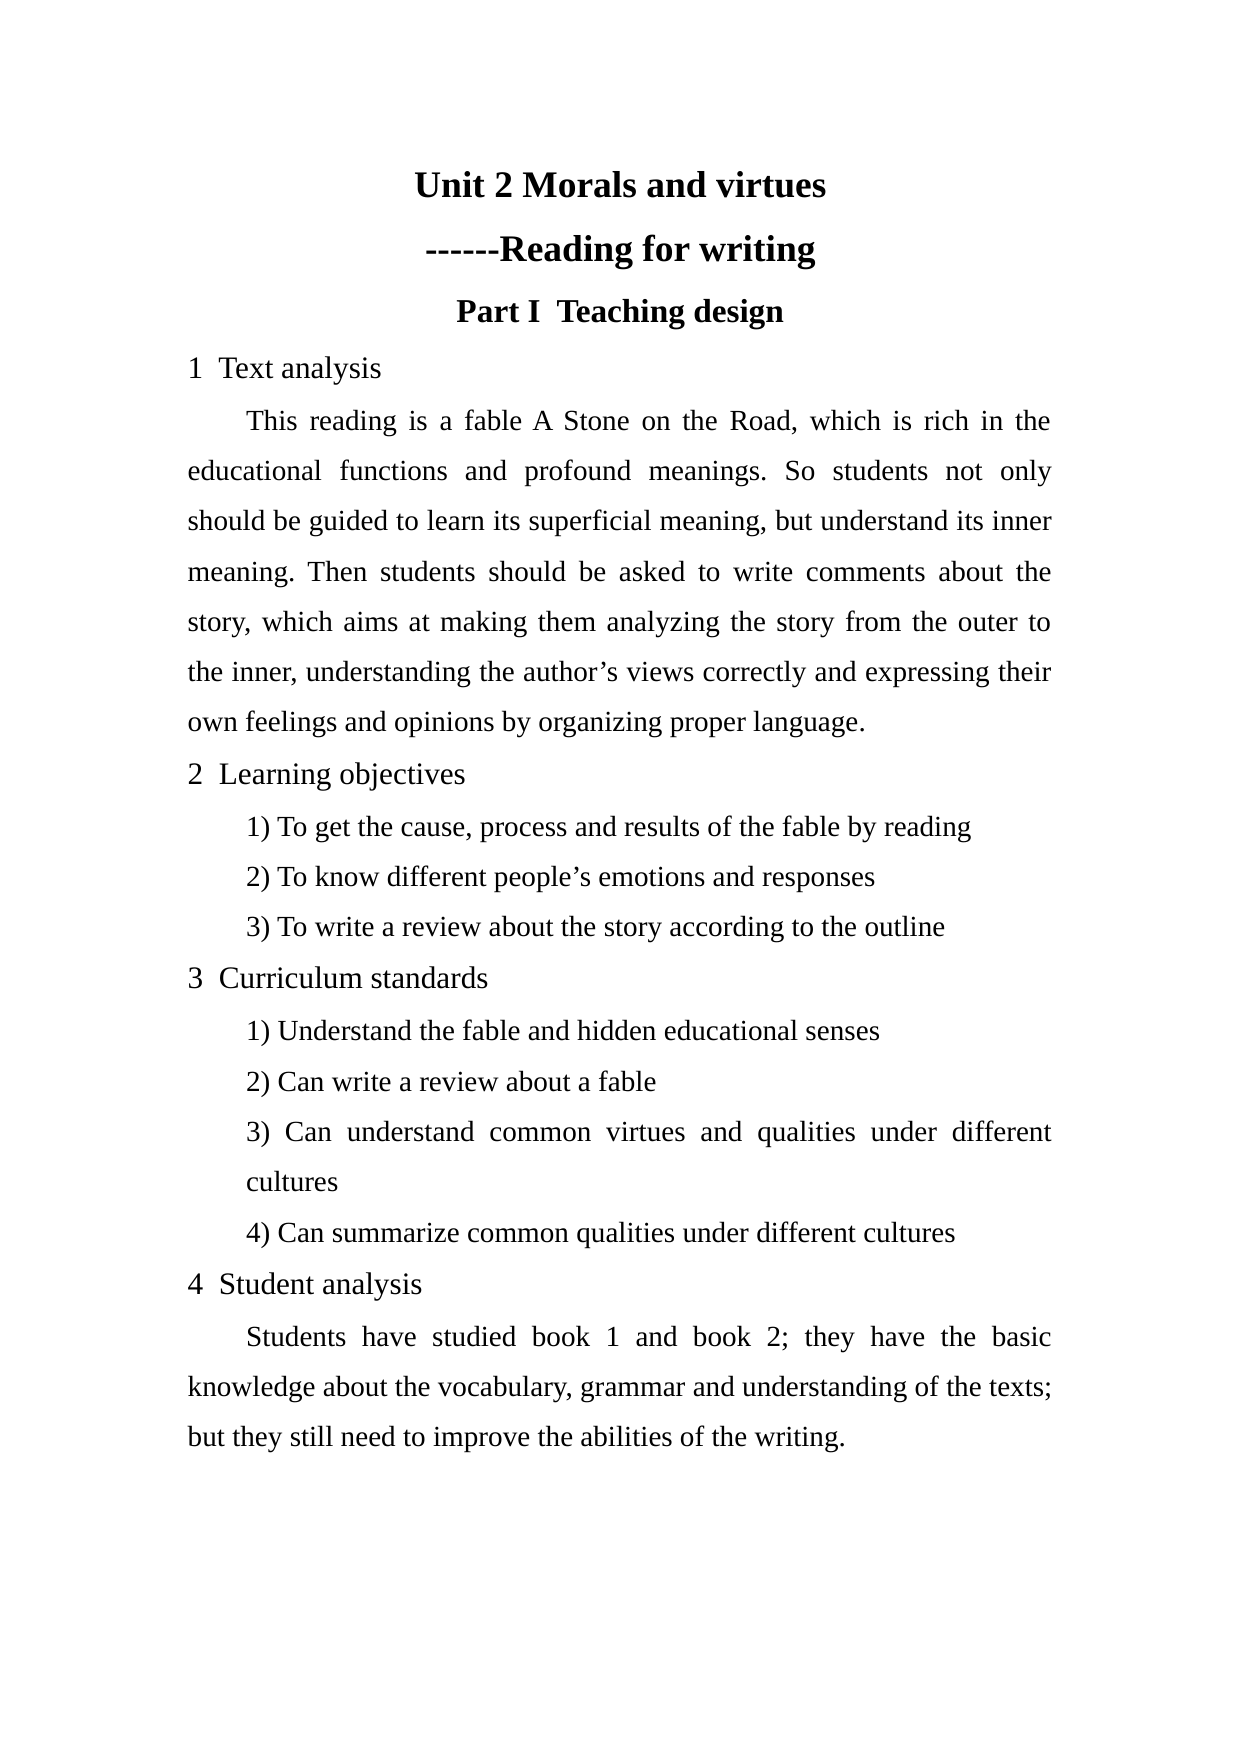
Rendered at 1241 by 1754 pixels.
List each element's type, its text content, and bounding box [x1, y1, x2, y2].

list 3) Can understand common virtues and qualities under different cultures [246, 1114, 1053, 1198]
subtitle 3 Curriculum standards [187, 960, 1053, 996]
text Students have studied book 1 and book 2; they have the basic knowledge about the vocabulary, grammar and understanding of the texts; but they still need to improve the abilities of the writing. [187, 1319, 1053, 1453]
subtitle 2 Learning objectives [187, 755, 1053, 791]
list 1) To get the cause, process and results of the fable by reading [187, 809, 1053, 842]
list 2) Can write a review about a fable [246, 1064, 1053, 1097]
subtitle Part I Teaching design [187, 291, 1053, 330]
subtitle 1 Text analysis [187, 349, 1053, 385]
subtitle 4 Student analysis [187, 1265, 1053, 1301]
list 4) Can summarize common qualities under different cultures [246, 1215, 1053, 1248]
text This reading is a fable A Stone on the Road, which is rich in the educational functions and profound meanings. So students not only should be guided to learn its superficial meaning, but understand its inner meaning. Then students should be asked to write comments about the story, which aims at making them analyzing the story from the outer to the inner, understanding the author’s views correctly and expressing their own feelings and opinions by organizing proper language. [187, 403, 1053, 738]
list 1) Understand the fable and hidden educational senses [246, 1013, 1053, 1047]
text ------Reading for writing [187, 227, 1053, 270]
text Unit 2 Morals and virtues [187, 162, 1053, 205]
list 3) To write a review about the story according to the outline [187, 909, 1053, 943]
list 2) To know different people’s emotions and responses [187, 859, 1053, 893]
